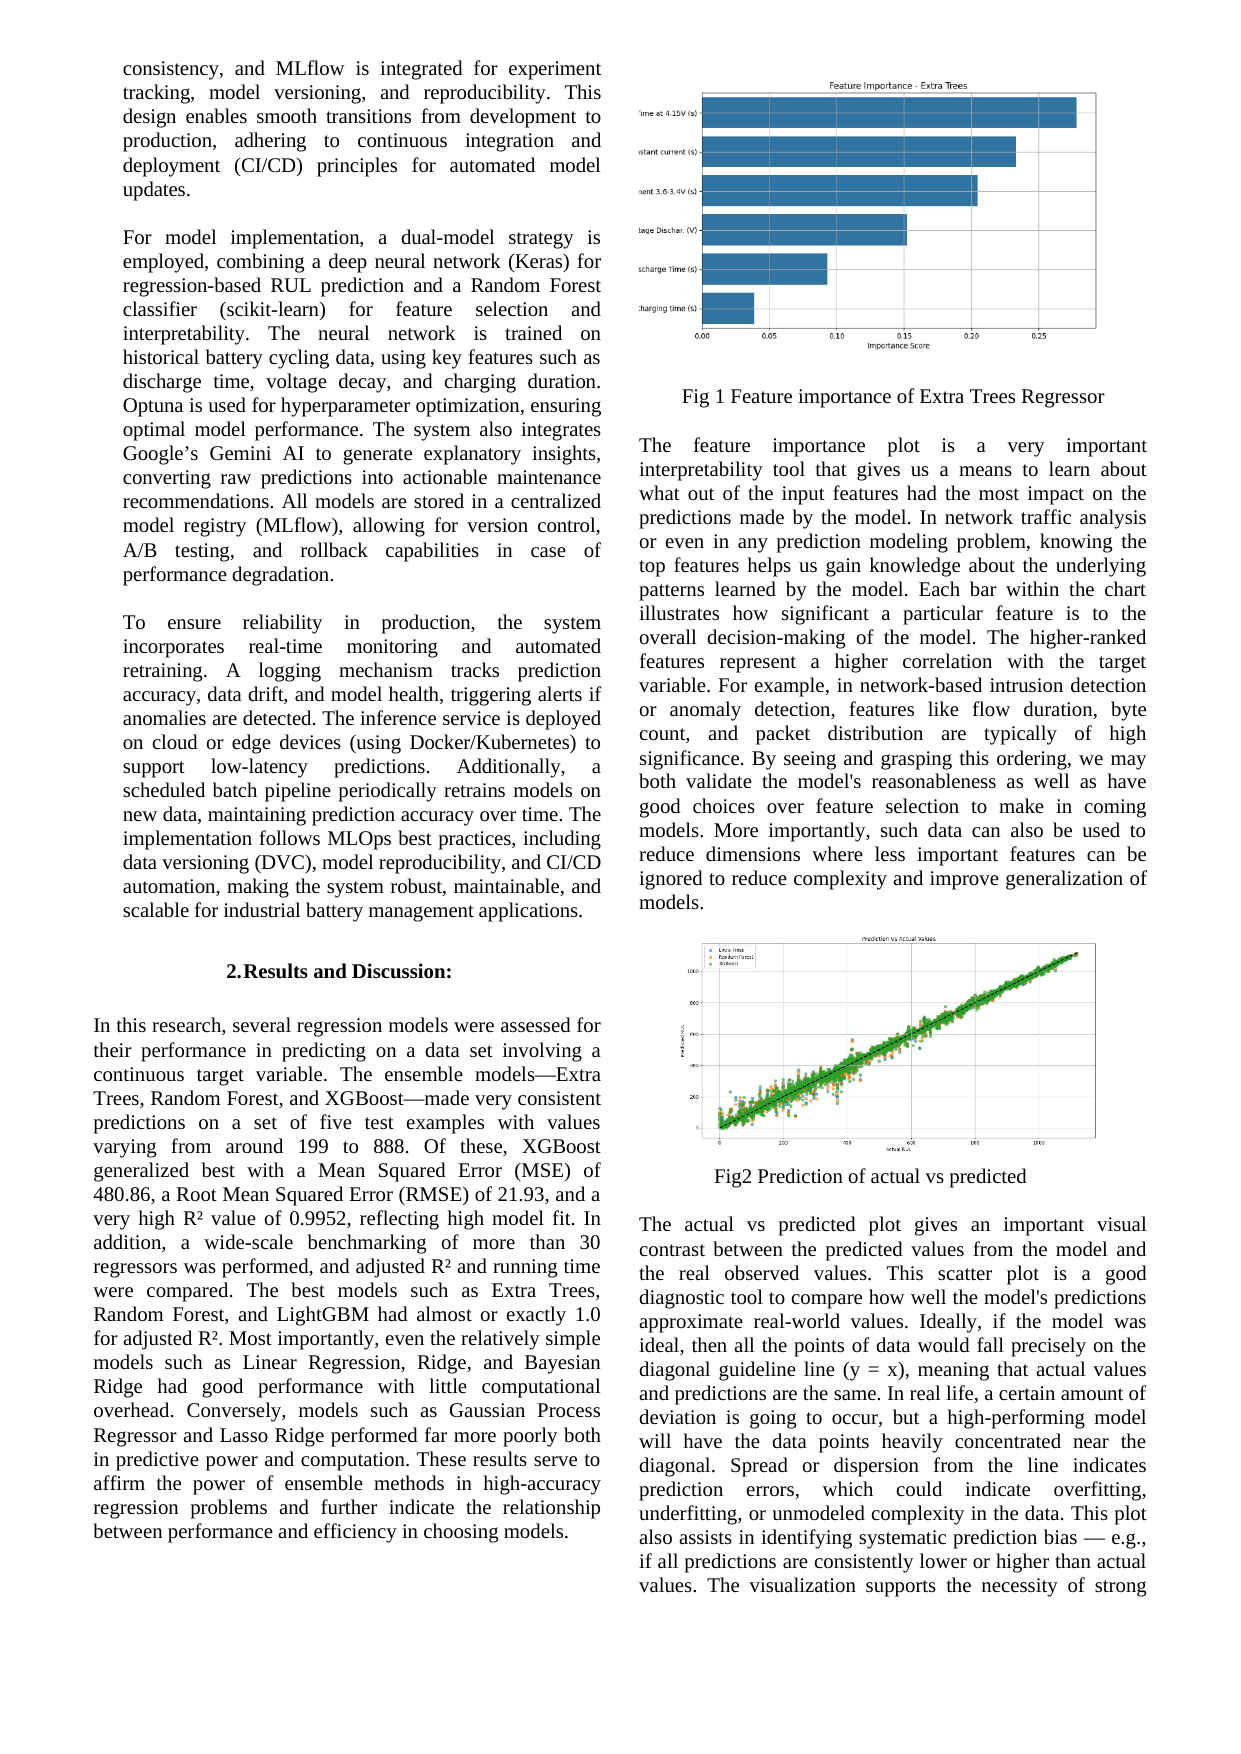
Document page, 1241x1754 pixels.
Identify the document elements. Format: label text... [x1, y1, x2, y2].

subtitle Results and Discussion: [167, 959, 601, 983]
text The feature importance plot is a very important interpretability tool that gives us a means to learn about what out of the input features had the most impact on the predictions made by the model. In network traffic analysis or even in any prediction modeling problem, knowing the top features helps us gain knowledge about the underlying patterns learned by the model. Each bar within the chart illustrates how significant a particular feature is to the overall decision-making of the model. The higher-ranked features represent a higher correlation with the target variable. For example, in network-based intrusion detection or anomaly detection, features like flow duration, byte count, and packet distribution are typically of high significance. By seeing and grasping this ordering, we may both validate the model's reasonableness as well as have good choices over feature selection to make in coming models. More importantly, such data can also be used to reduce dimensions where less important features can be ignored to reduce complexity and improve generalization of models. [639, 433, 1147, 914]
text Fig 1 Feature importance of Extra Trees Regressor [639, 384, 1147, 408]
picture [638, 913, 1146, 1165]
text In this research, several regression models were assessed for their performance in predicting on a data set involving a continuous target variable. The ensemble models—Extra Trees, Random Forest, and XGBoost—made very consistent predictions on a set of five test examples with values varying from around 199 to 888. Of these, XGBoost generalized best with a Mean Squared Error (MSE) of 480.86, a Root Mean Squared Error (RMSE) of 21.93, and a very high R² value of 0.9952, reflecting high model fit. In addition, a wide-scale benchmarking of more than 30 regressors was performed, and adjusted R² and running time were compared. The best models such as Extra Trees, Random Forest, and LightGBM had almost or exactly 1.0 for adjusted R². Most importantly, even the relatively simple models such as Linear Regression, Ridge, and Bayesian Ridge had good performance with little computational overhead. Conversely, models such as Gaussian Process Regressor and Lasso Ridge performed far more poorly both in predictive power and computation. These results serve to affirm the power of ensemble methods in high-accuracy regression problems and further indicate the relationship between performance and efficiency in choosing models. [93, 1013, 601, 1543]
text To ensure reliability in production, the system incorporates real-time monitoring and automated retraining. A logging mechanism tracks prediction accuracy, data drift, and model health, triggering alerts if anomalies are detected. The inference service is deployed on cloud or edge devices (using Docker/Kubernetes) to support low-latency predictions. Additionally, a scheduled batch pipeline periodically retrains models on new data, maintaining prediction accuracy over time. The implementation follows MLOps best practices, including data versioning (DVC), model reproducibility, and CI/CD automation, making the system robust, maintainable, and scalable for industrial battery management applications. [123, 610, 601, 922]
text Fig2 Prediction of actual vs predicted [639, 1164, 1147, 1188]
picture [638, 56, 1146, 361]
text For model implementation, a dual-model strategy is employed, combining a deep neural network (Keras) for regression-based RUL prediction and a Random Forest classifier (scikit-learn) for feature selection and interpretability. The neural network is trained on historical battery cycling data, using key features such as discharge time, voltage decay, and charging duration. Optuna is used for hyperparameter optimization, ensuring optimal model performance. The system also integrates Google’s Gemini AI to generate explanatory insights, converting raw predictions into actionable maintenance recommendations. All models are stored in a centralized model registry (MLflow), allowing for version control, A/B testing, and rollback capabilities in case of performance degradation. [123, 225, 601, 586]
